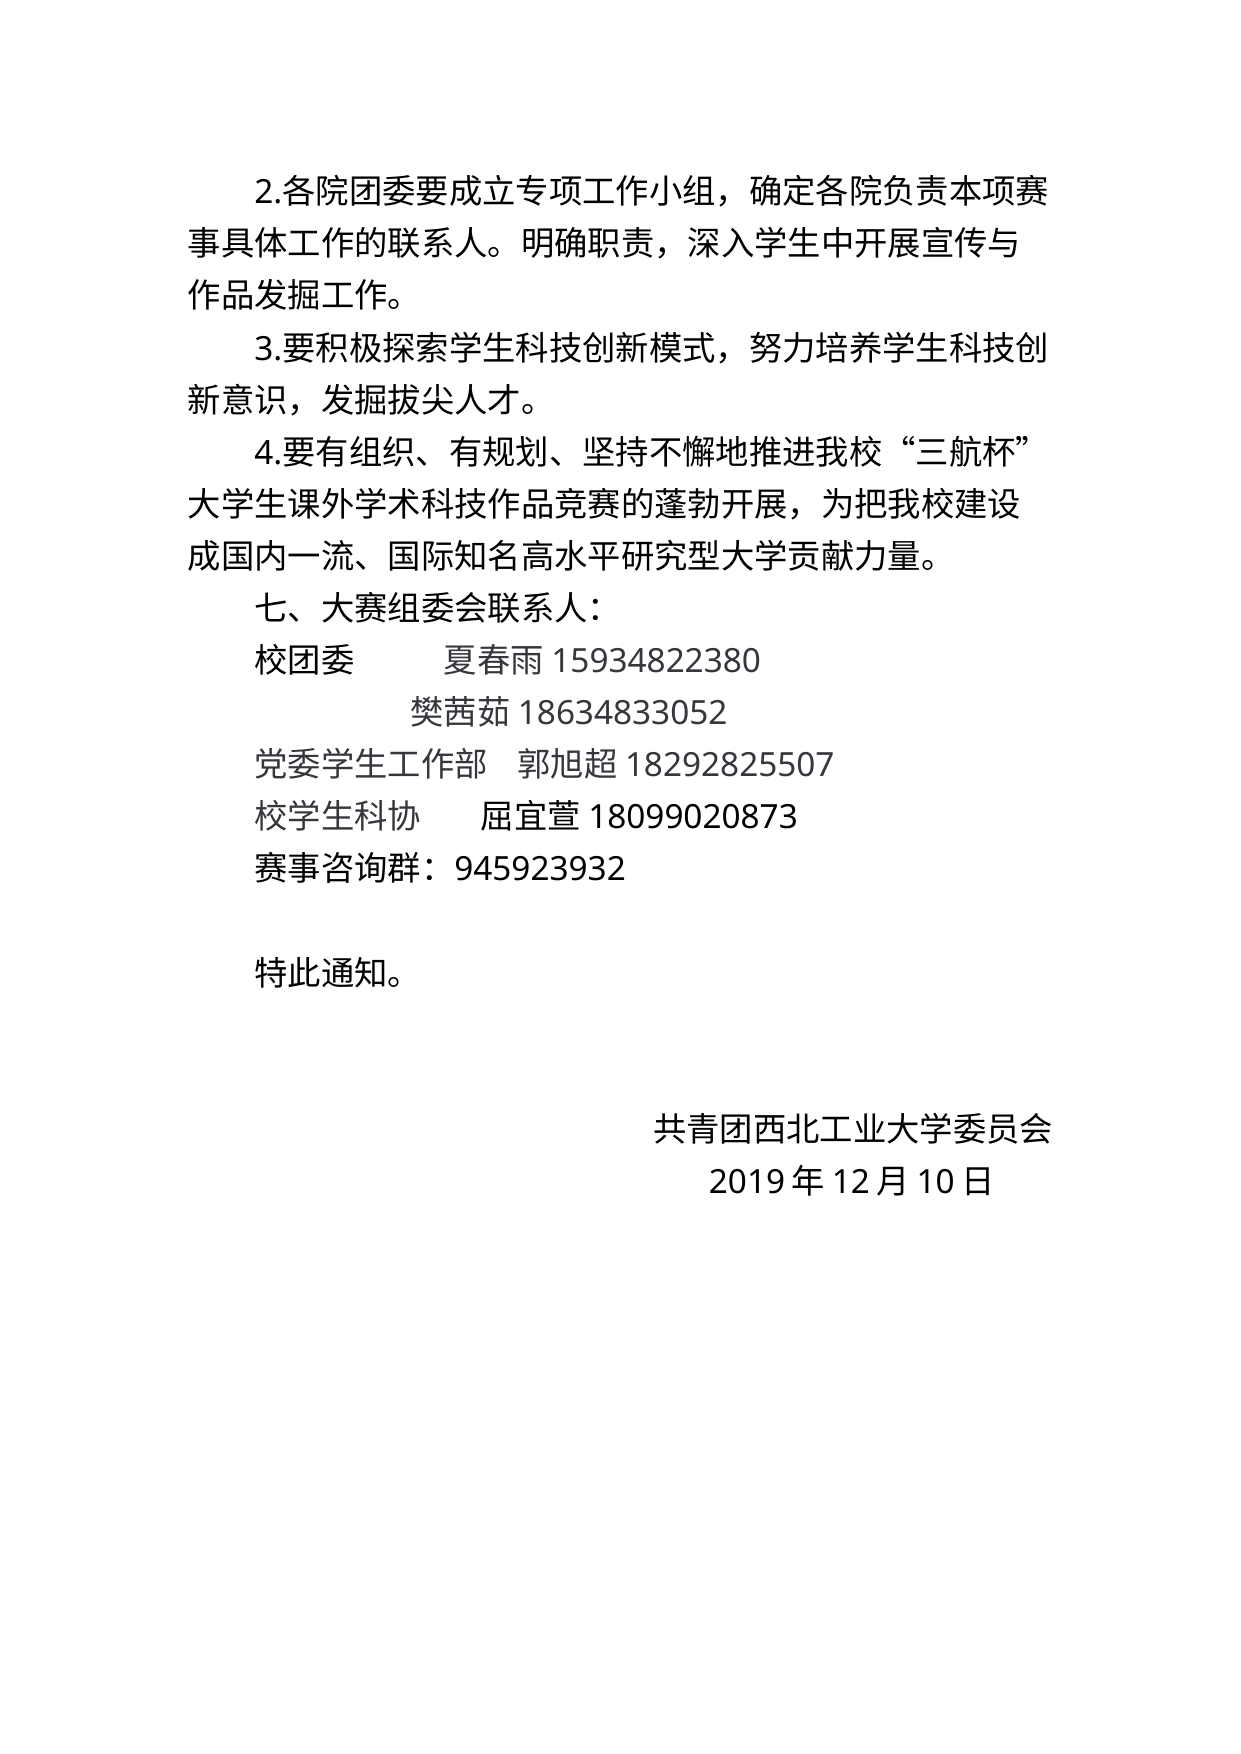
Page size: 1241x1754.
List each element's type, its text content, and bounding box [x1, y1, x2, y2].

text 七、大赛组委会联系人： [187, 579, 1053, 631]
text 4.要有组织、有规划、坚持不懈地推进我校“三航杯”大学生课外学术科技作品竞赛的蓬勃开展，为把我校建设成国内一流、国际知名高水平研究型大学贡献力量。 [187, 422, 1053, 579]
text 樊茜茹 18634833052 [187, 683, 1053, 735]
text 特此通知。 [187, 943, 1053, 995]
text 赛事咨询群：945923932 [187, 839, 1053, 891]
text 校学生科协 屈宜萱 18099020873 [187, 787, 1053, 839]
text 2019年12月10日 [187, 1152, 994, 1204]
text 党委学生工作部 郭旭超 18292825507 [187, 735, 1053, 787]
text 校团委 夏春雨 15934822380 [187, 631, 1053, 683]
text 2.各院团委要成立专项工作小组，确定各院负责本项赛事具体工作的联系人。明确职责，深入学生中开展宣传与作品发掘工作。 [187, 162, 1053, 318]
text 3.要积极探索学生科技创新模式，努力培养学生科技创新意识，发掘拔尖人才。 [187, 318, 1053, 422]
text 共青团西北工业大学委员会 [187, 1099, 1053, 1152]
